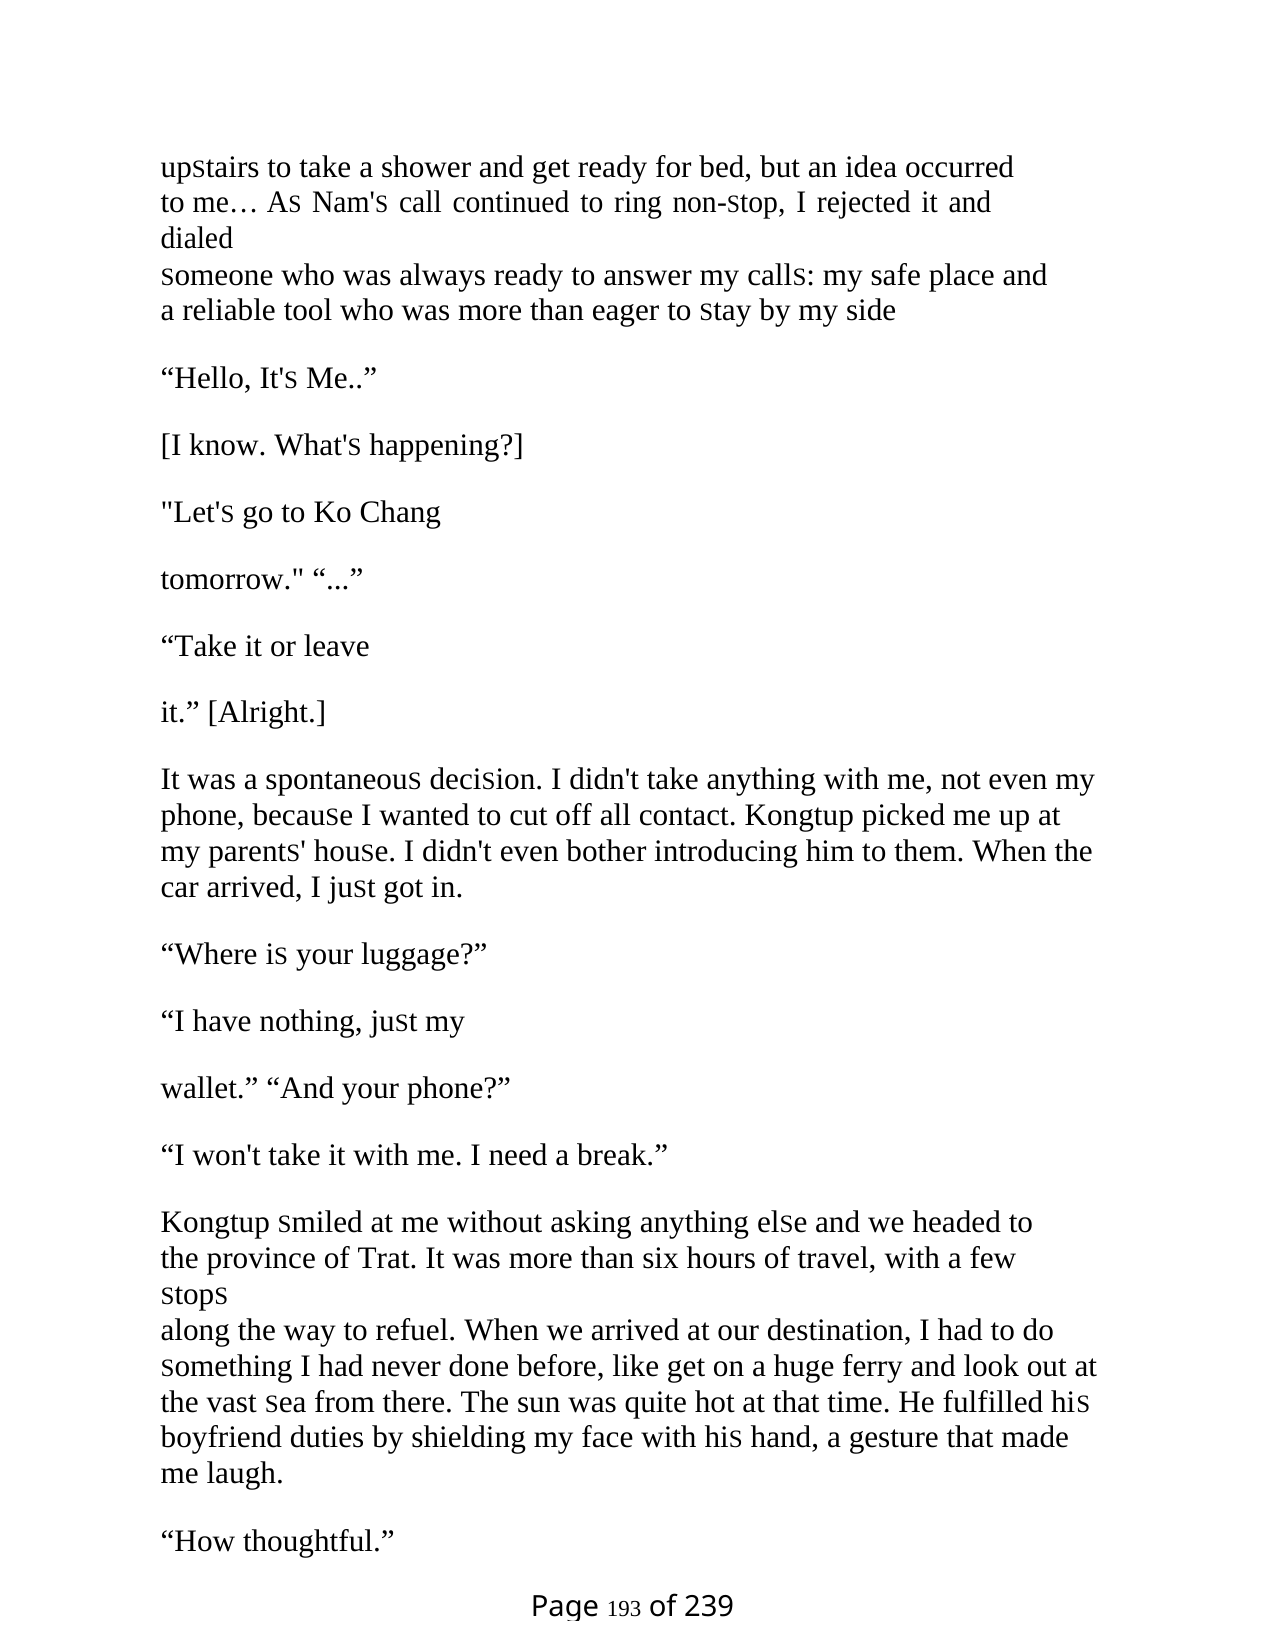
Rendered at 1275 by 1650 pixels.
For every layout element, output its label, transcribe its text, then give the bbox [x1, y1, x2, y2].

text something I had never done before, like get on a huge ferry and look out at the vast sea from there. The sun was quite hot at that time. He fulfilled his boyfriend duties by shielding my face with his hand, a gesture that made me laugh. [160, 1347, 1114, 1491]
text “Hello, It's Me..” [160, 359, 1254, 395]
text “I won't take it with me. I need a break.” [160, 1136, 1254, 1172]
text [I know. What's happening?] [160, 426, 1254, 462]
text “I have nothing, just my wallet.” “And your phone?” [160, 1002, 569, 1105]
text Kongtup smiled at me without asking anything else and we headed to the province of Trat. It was more than six hours of travel, with a few stops [160, 1203, 1076, 1311]
text “How thoughtful.” [160, 1522, 1254, 1558]
text upstairs to take a shower and get ready for bed, but an idea occurred to me… As Nam's call continued to ring non-stop, I rejected it and dialed [160, 148, 1045, 256]
text along the way to refuel. When we arrived at our destination, I had to do [160, 1311, 1254, 1347]
text someone who was always ready to answer my calls: my safe place and a reliable tool who was more than eager to stay by my side [160, 256, 1066, 328]
text “Where is your luggage?” [160, 935, 1254, 971]
text “Take it or leave it.” [Alright.] [160, 627, 414, 729]
text "Let's go to Ko Chang tomorrow." “...” [160, 493, 589, 596]
text It was a spontaneous decision. I didn't take anything with me, not even my phone, because I wanted to cut off all contact. Kongtup picked me up at my parents' house. I didn't even bother introducing him to them. When the car arrived, I just got in. [160, 760, 1106, 904]
